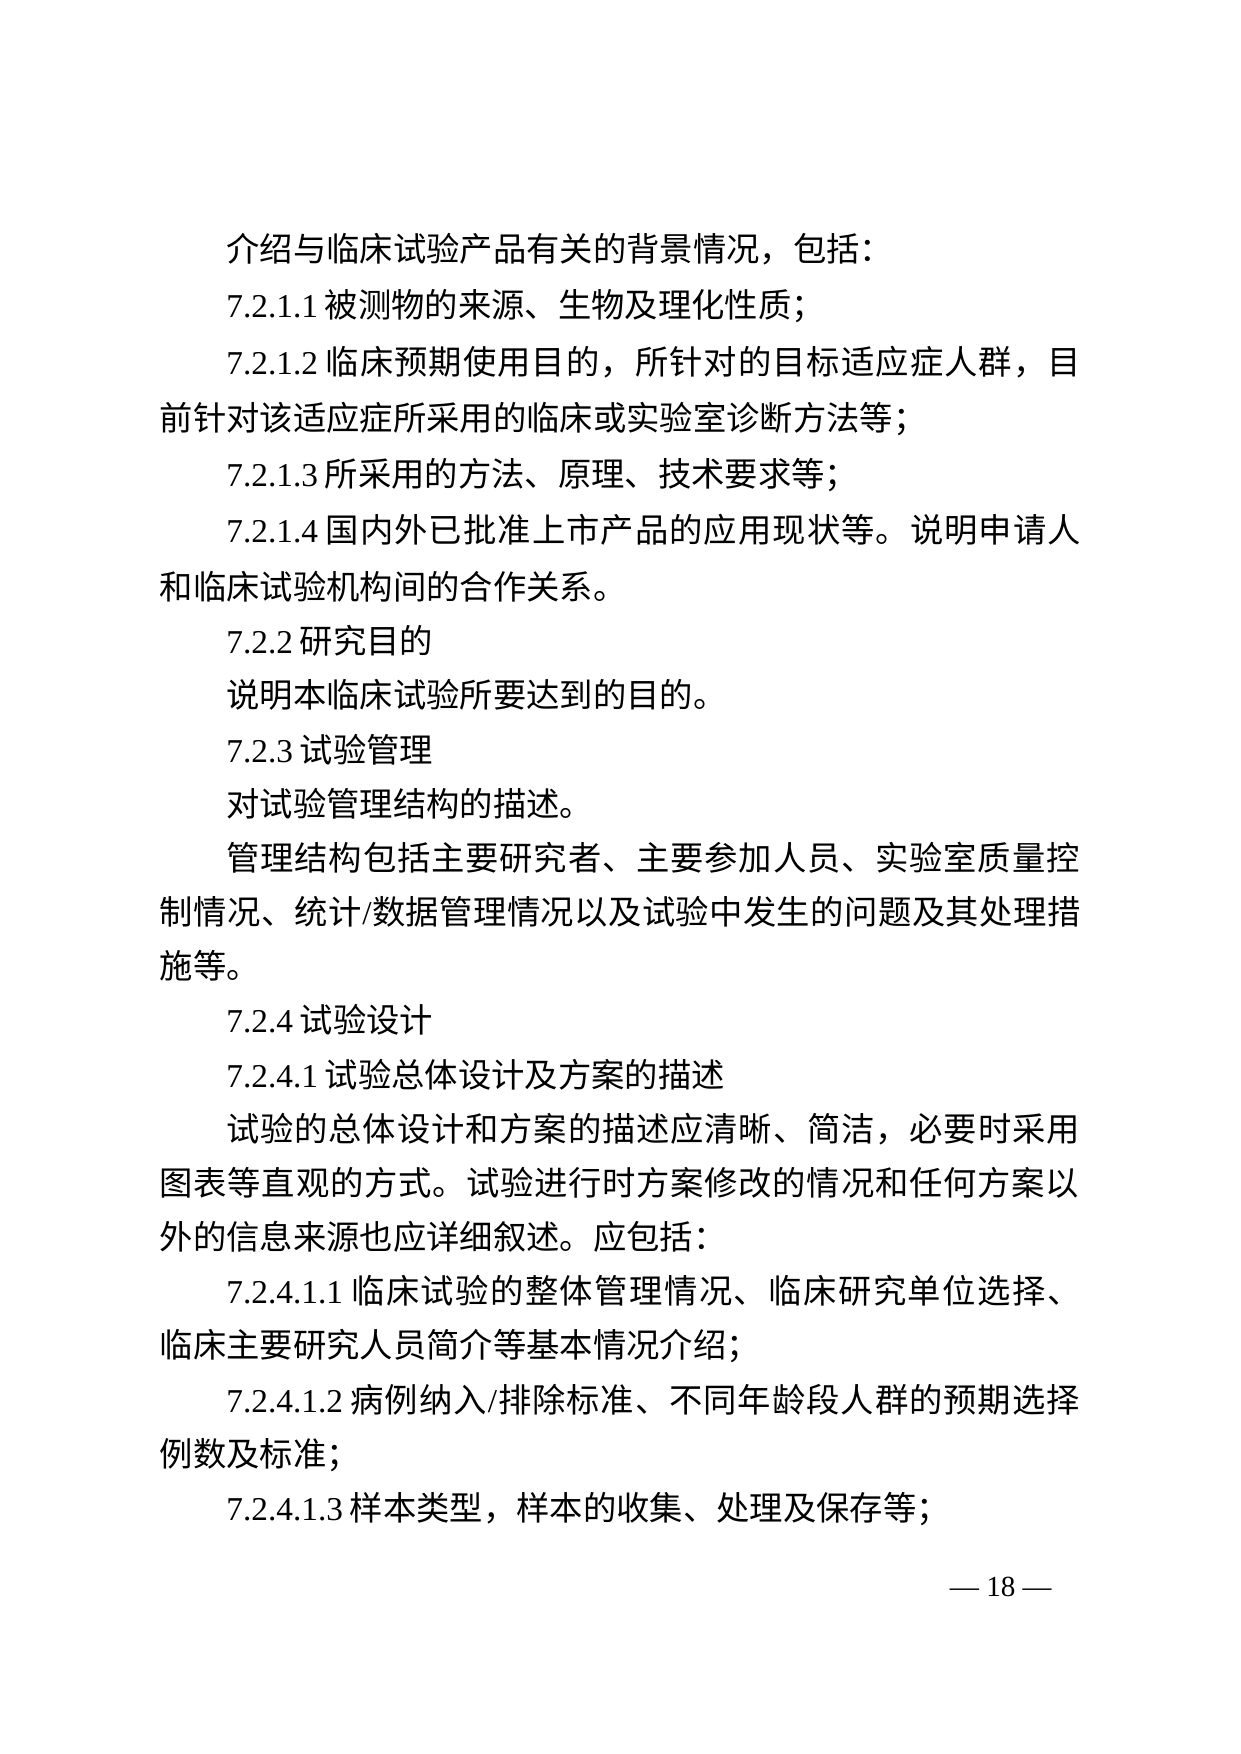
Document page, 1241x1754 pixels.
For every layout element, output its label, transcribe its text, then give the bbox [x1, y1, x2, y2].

text 试验的总体设计和方案的描述应清晰、简洁，必要时采用图表等直观的方式。试验进行时方案修改的情况和任何方案以外的信息来源也应详细叙述。应包括： [159, 1098, 1081, 1260]
text 说明本临床试验所要达到的目的。 [159, 664, 1081, 719]
text 7.2.4.1试验总体设计及方案的描述 [159, 1044, 1081, 1098]
text 7.2.3试验管理 [159, 719, 1081, 773]
text 7.2.4.1.2病例纳入/排除标准、不同年龄段人群的预期选择例数及标准； [159, 1369, 1081, 1477]
text 7.2.1.2临床预期使用目的，所针对的目标适应症人群，目前针对该适应症所采用的临床或实验室诊断方法等； [159, 329, 1081, 442]
text 7.2.1.3所采用的方法、原理、技术要求等； [159, 442, 1081, 498]
text 7.2.4.1.3样本类型，样本的收集、处理及保存等； [159, 1477, 1081, 1531]
text 对试验管理结构的描述。 [159, 773, 1081, 827]
text 7.2.1.4国内外已批准上市产品的应用现状等。说明申请人和临床试验机构间的合作关系。 [159, 498, 1081, 610]
text 7.2.2研究目的 [159, 610, 1081, 664]
text 介绍与临床试验产品有关的背景情况，包括： [159, 217, 1081, 273]
text 7.2.4试验设计 [159, 989, 1081, 1044]
text 7.2.4.1.1临床试验的整体管理情况、临床研究单位选择、临床主要研究人员简介等基本情况介绍； [159, 1260, 1081, 1369]
text 7.2.1.1被测物的来源、生物及理化性质； [159, 273, 1081, 329]
text 管理结构包括主要研究者、主要参加人员、实验室质量控制情况、统计/数据管理情况以及试验中发生的问题及其处理措施等。 [159, 827, 1081, 989]
